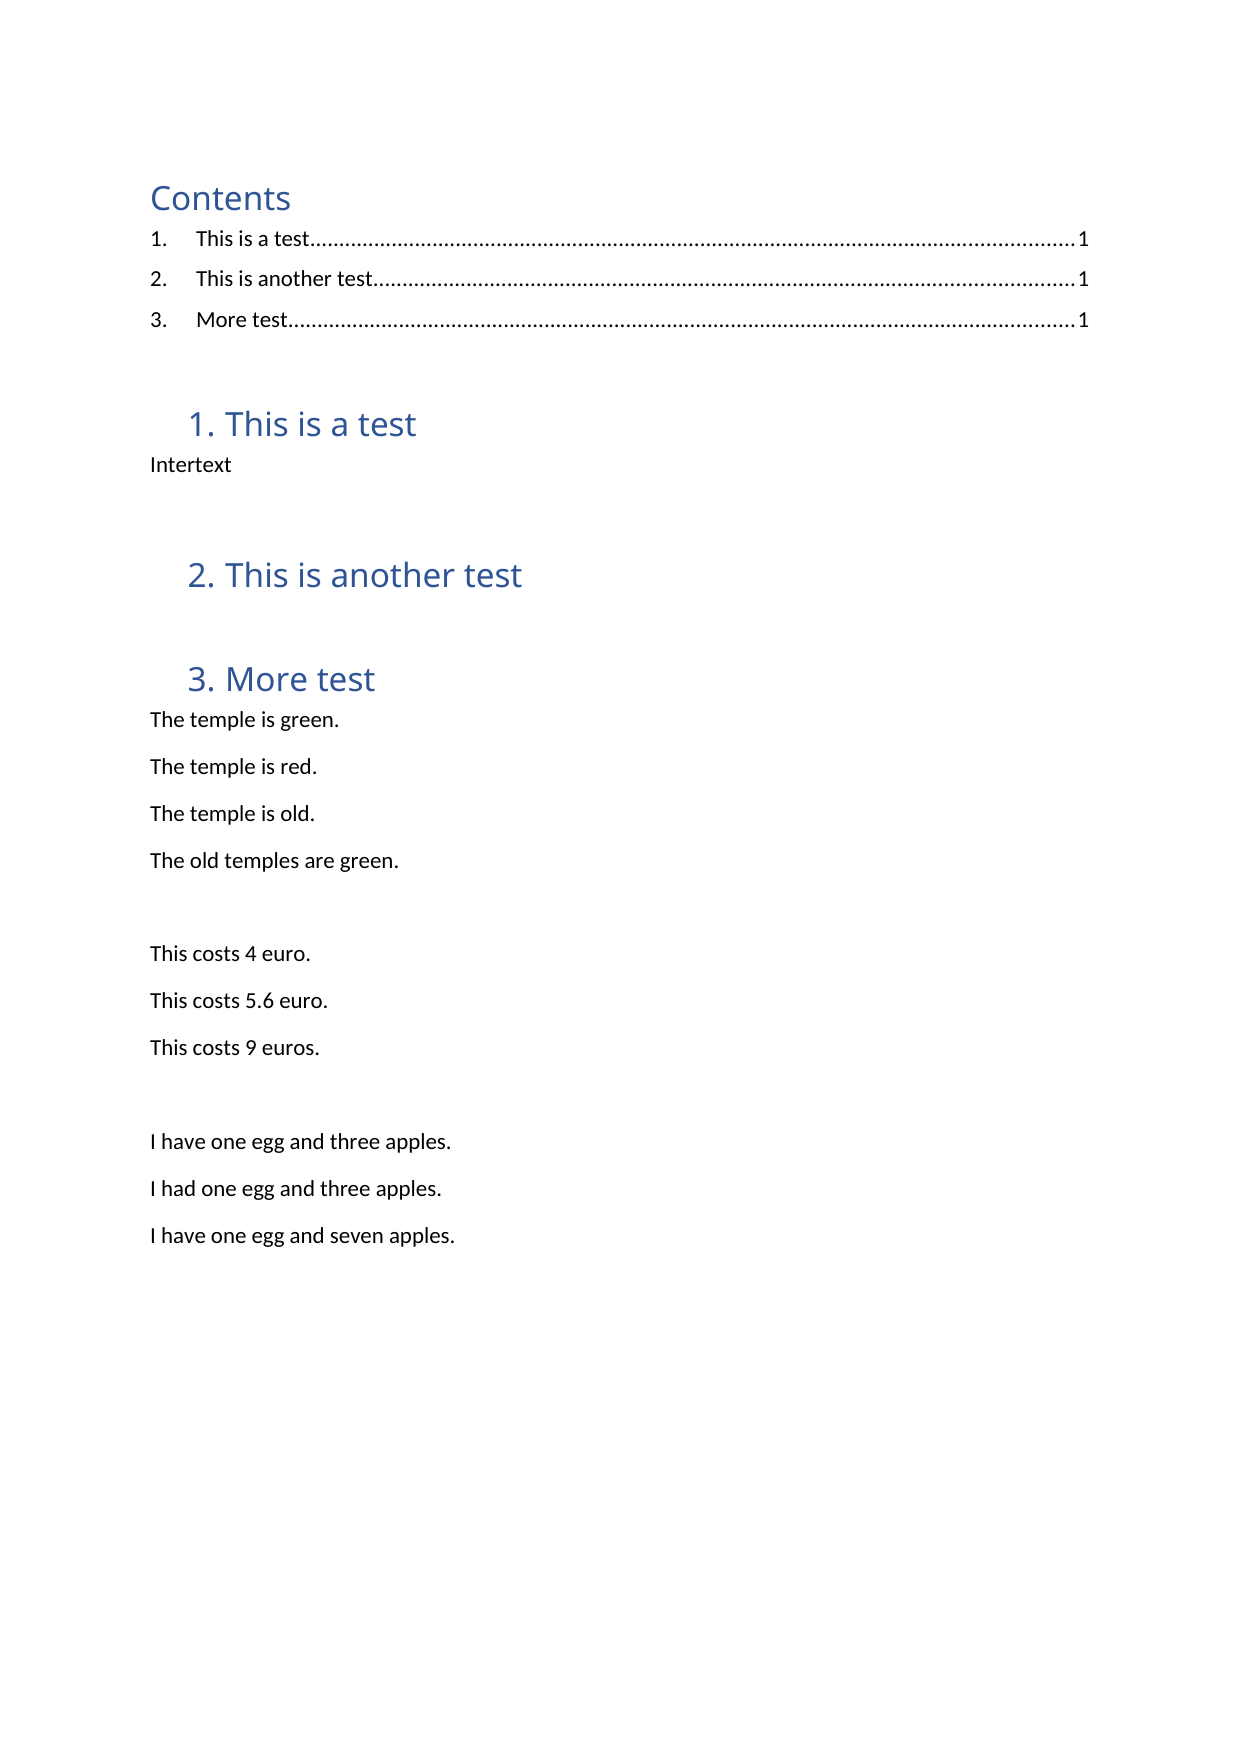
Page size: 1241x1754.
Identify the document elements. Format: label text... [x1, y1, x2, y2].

text Intertext [150, 450, 1090, 478]
text The temple is red. [150, 752, 1090, 780]
text I had one egg and three apples. [150, 1174, 1090, 1202]
text This costs 5.6 euro. [150, 986, 1090, 1014]
text I have one egg and three apples. [150, 1127, 1090, 1155]
text The temple is old. [150, 799, 1090, 827]
subtitle More test [187, 656, 1090, 702]
text The old temples are green. [150, 846, 1090, 874]
text The temple is green. [150, 705, 1090, 733]
subtitle This is a test [187, 401, 1090, 446]
text This costs 4 euro. [150, 939, 1090, 968]
subtitle This is another test [187, 552, 1090, 597]
text This costs 9 euros. [150, 1033, 1090, 1061]
text I have one egg and seven apples. [150, 1221, 1090, 1249]
